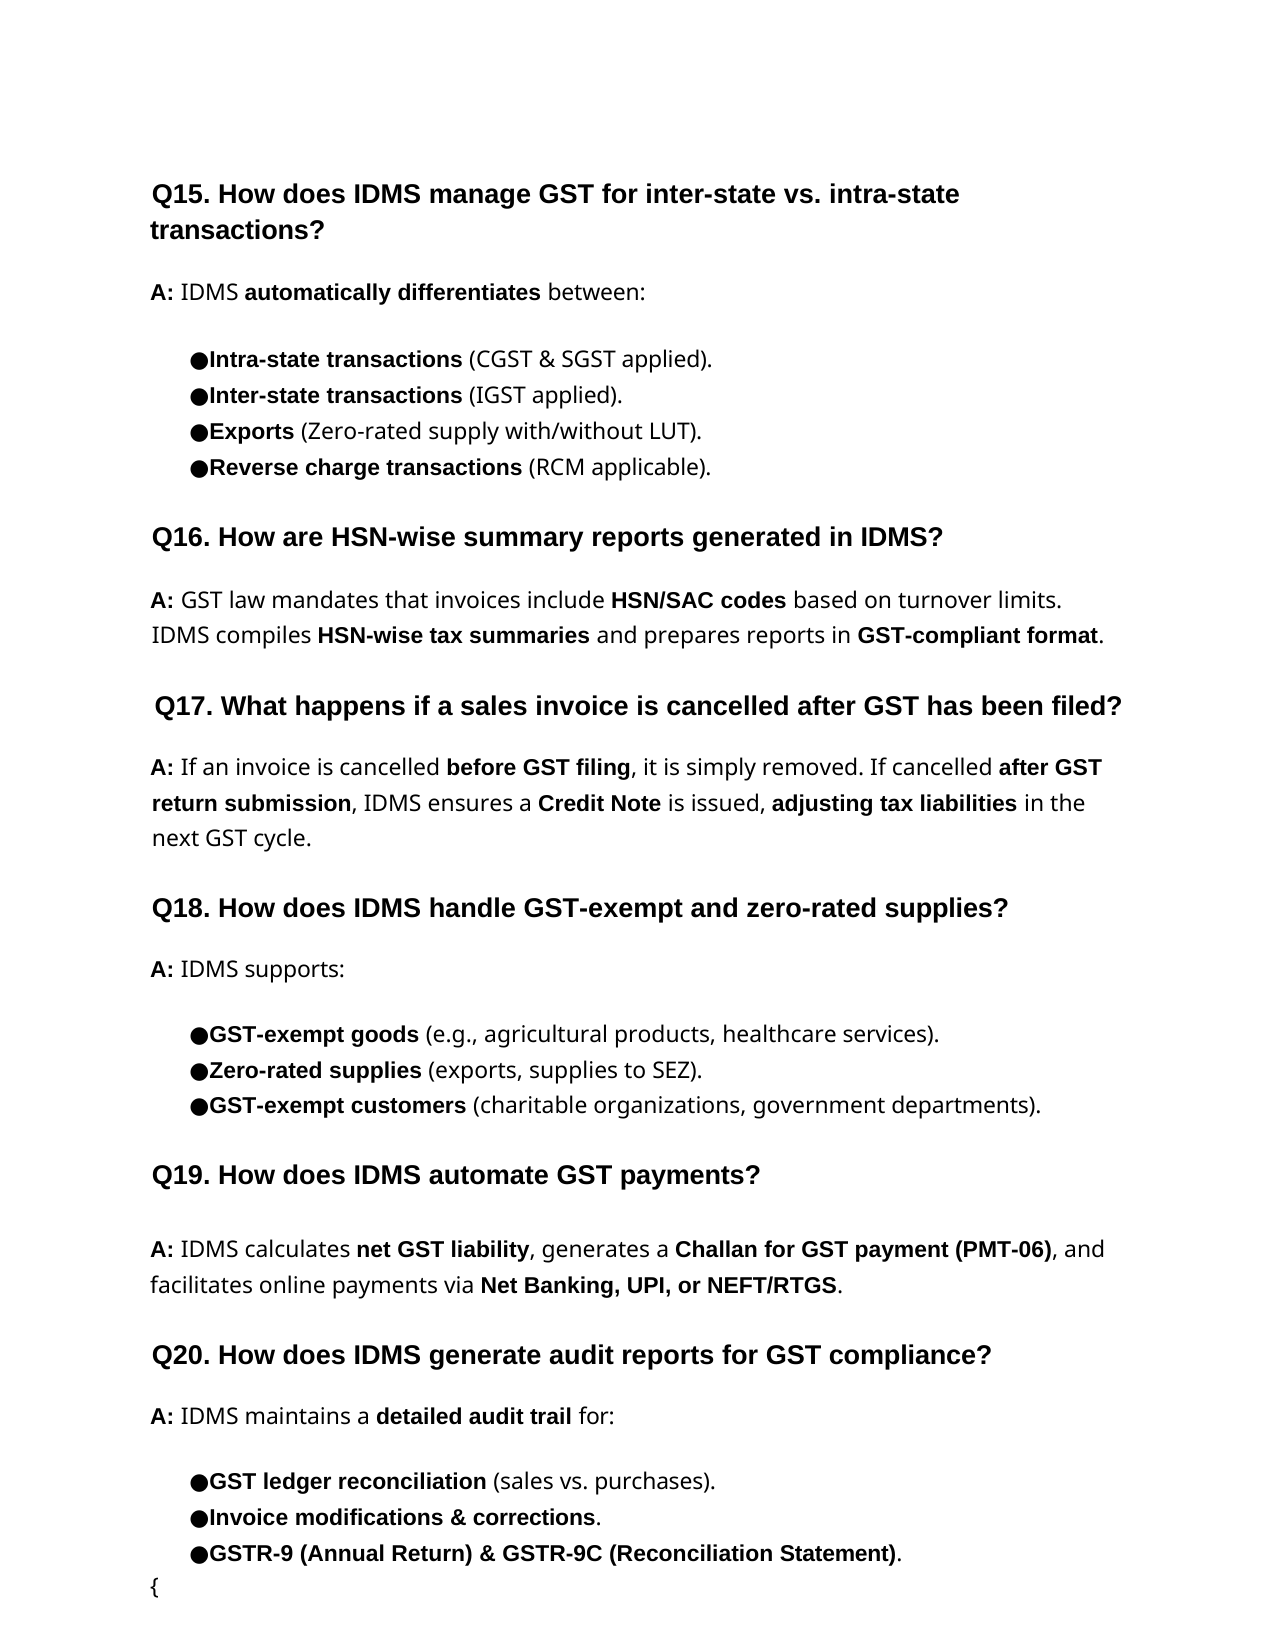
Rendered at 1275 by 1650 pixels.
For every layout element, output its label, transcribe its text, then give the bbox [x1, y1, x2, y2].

subtitle Q20. How does IDMS generate audit reports for GST compliance? [152, 1339, 1125, 1371]
list Invoice modifications & corrections. [189, 1501, 1125, 1532]
subtitle Q18. How does IDMS handle GST-exempt and zero-rated supplies? [152, 892, 1125, 924]
subtitle Q15. How does IDMS manage GST for inter-state vs. intra-state transactions? [150, 178, 1125, 245]
text A: GST law mandates that invoices include HSN/SAC codes based on turnover limits. IDMS compiles HSN-wise tax summaries and prepares reports in GST-compliant format. [150, 584, 1125, 650]
list GSTR-9 (Annual Return) & GSTR-9C (Reconciliation Statement). [189, 1537, 1125, 1568]
list GST ledger reconciliation (sales vs. purchases). [189, 1465, 1125, 1496]
text A: IDMS calculates net GST liability, generates a Challan for GST payment (PMT-06), and facilitates online payments via Net Banking, UPI, or NEFT/RTGS. [150, 1233, 1125, 1300]
text { [150, 1569, 1125, 1601]
list Exports (Zero-rated supply with/without LUT). [189, 415, 1125, 446]
list GST-exempt customers (charitable organizations, government departments). [189, 1089, 1125, 1121]
list Inter-state transactions (IGST applied). [189, 379, 1125, 410]
list Zero-rated supplies (exports, supplies to SEZ). [189, 1053, 1125, 1085]
list GST-exempt goods (e.g., agricultural products, healthcare services). [189, 1018, 1125, 1049]
list Intra-state transactions (CGST & SGST applied). [189, 342, 1125, 374]
subtitle Q16. How are HSN-wise summary reports generated in IDMS? [152, 521, 1125, 552]
text A: IDMS supports: [150, 953, 1125, 984]
list Reverse charge transactions (RCM applicable). [189, 451, 1125, 482]
subtitle Q19. How does IDMS automate GST payments? [152, 1159, 1125, 1190]
text A: If an invoice is cancelled before GST filing, it is simply removed. If cancelled after GST return submission, IDMS ensures a Credit Note is issued, adjusting tax liabilities in the next GST cycle. [150, 751, 1125, 853]
subtitle Q17. What happens if a sales invoice is cancelled after GST has been filed? [154, 689, 1125, 721]
text A: IDMS maintains a detailed audit trail for: [150, 1400, 1125, 1431]
text A: IDMS automatically differentiates between: [150, 276, 1125, 307]
